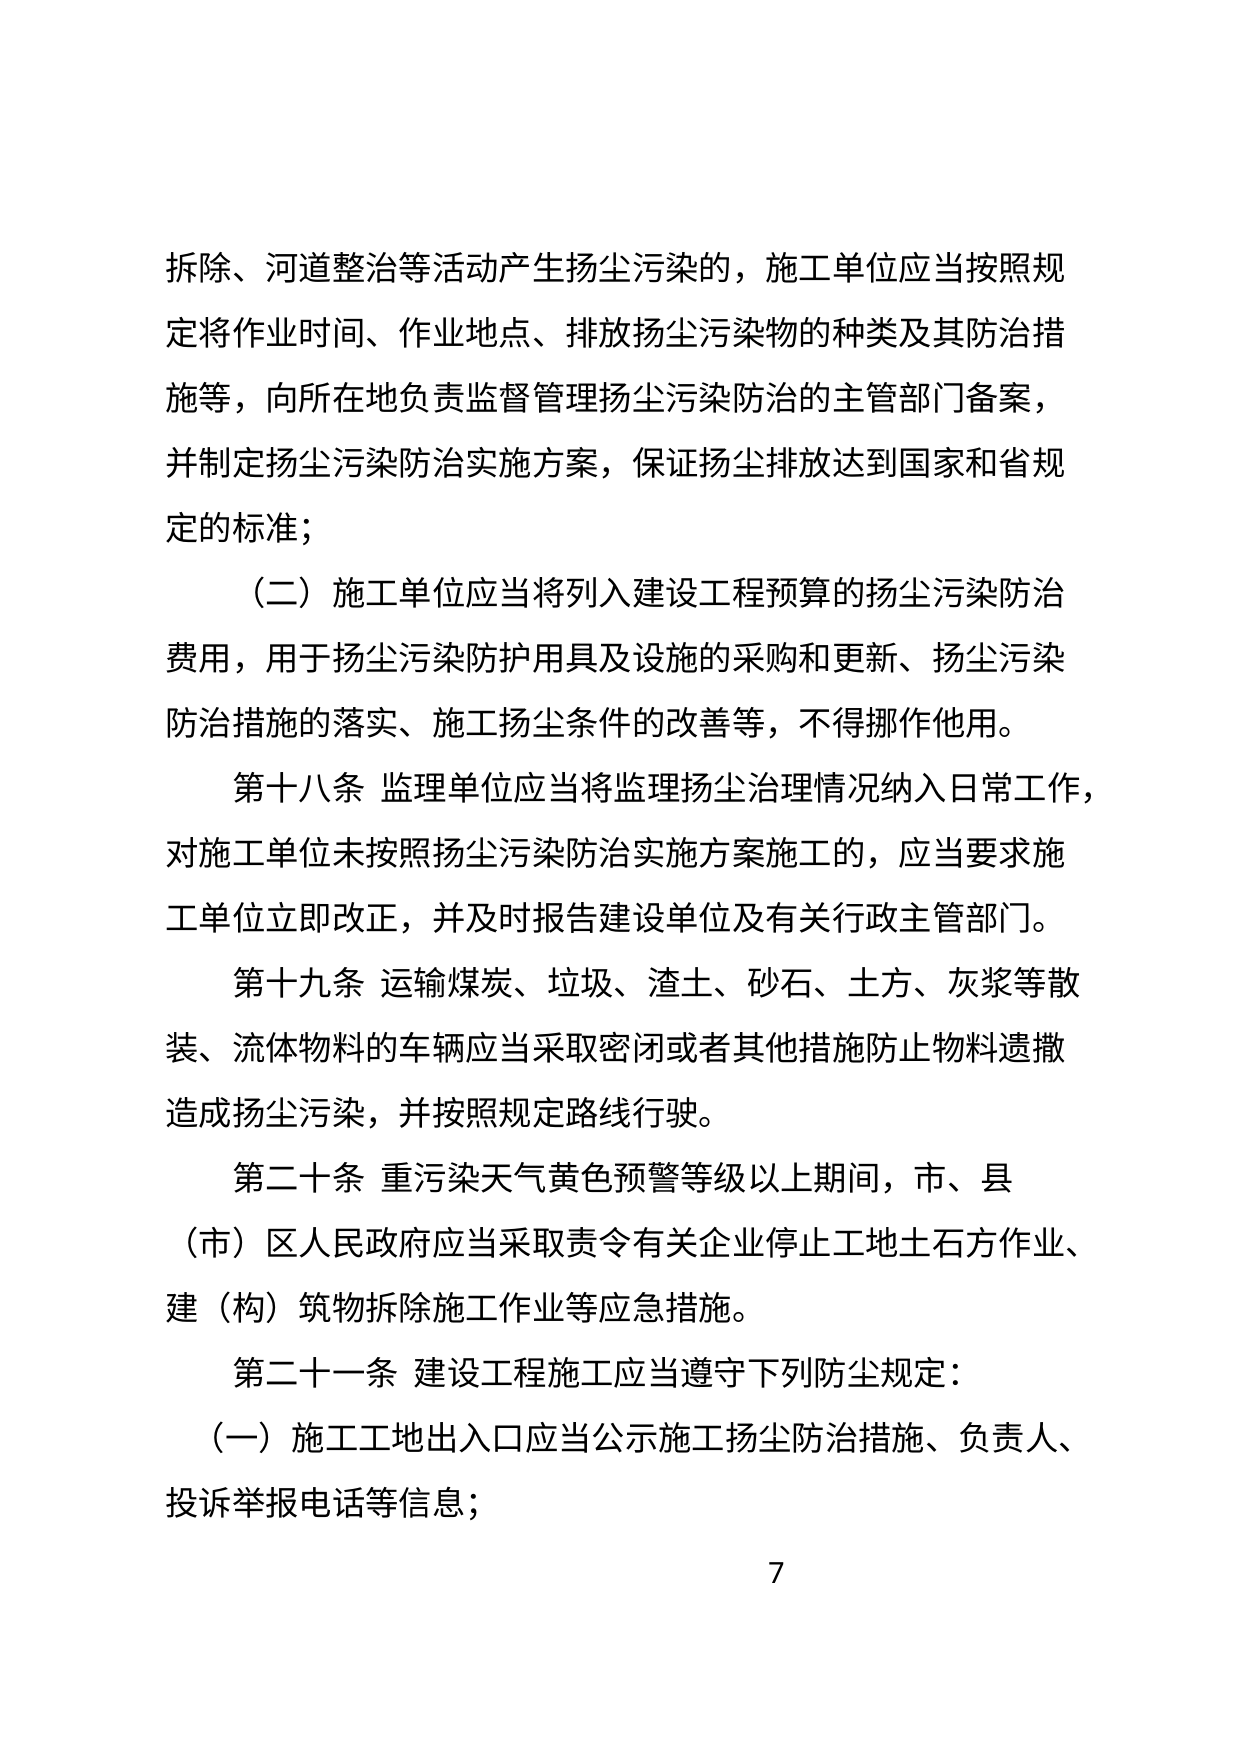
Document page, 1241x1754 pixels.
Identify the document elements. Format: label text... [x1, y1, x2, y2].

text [165, 233, 1087, 558]
text 第十九条 运输煤炭、垃圾、渣土、砂石、土方、灰浆等散装、流体物料的车辆应当采取密闭或者其他措施防止物料遗撒造成扬尘污染，并按照规定路线行驶。 [165, 948, 1087, 1143]
text 第二十条 重污染天气黄色预警等级以上期间，市、县（市）区人民政府应当采取责令有关企业停止工地土石方作业、建（构）筑物拆除施工作业等应急措施。 [165, 1143, 1087, 1338]
text 第十八条 监理单位应当将监理扬尘治理情况纳入日常工作，对施工单位未按照扬尘污染防治实施方案施工的，应当要求施工单位立即改正，并及时报告建设单位及有关行政主管部门。 [165, 753, 1087, 948]
text （二）施工单位应当将列入建设工程预算的扬尘污染防治费用，用于扬尘污染防护用具及设施的采购和更新、扬尘污染防治措施的落实、施工扬尘条件的改善等，不得挪作他用。 [165, 558, 1087, 753]
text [165, 1338, 1087, 1533]
